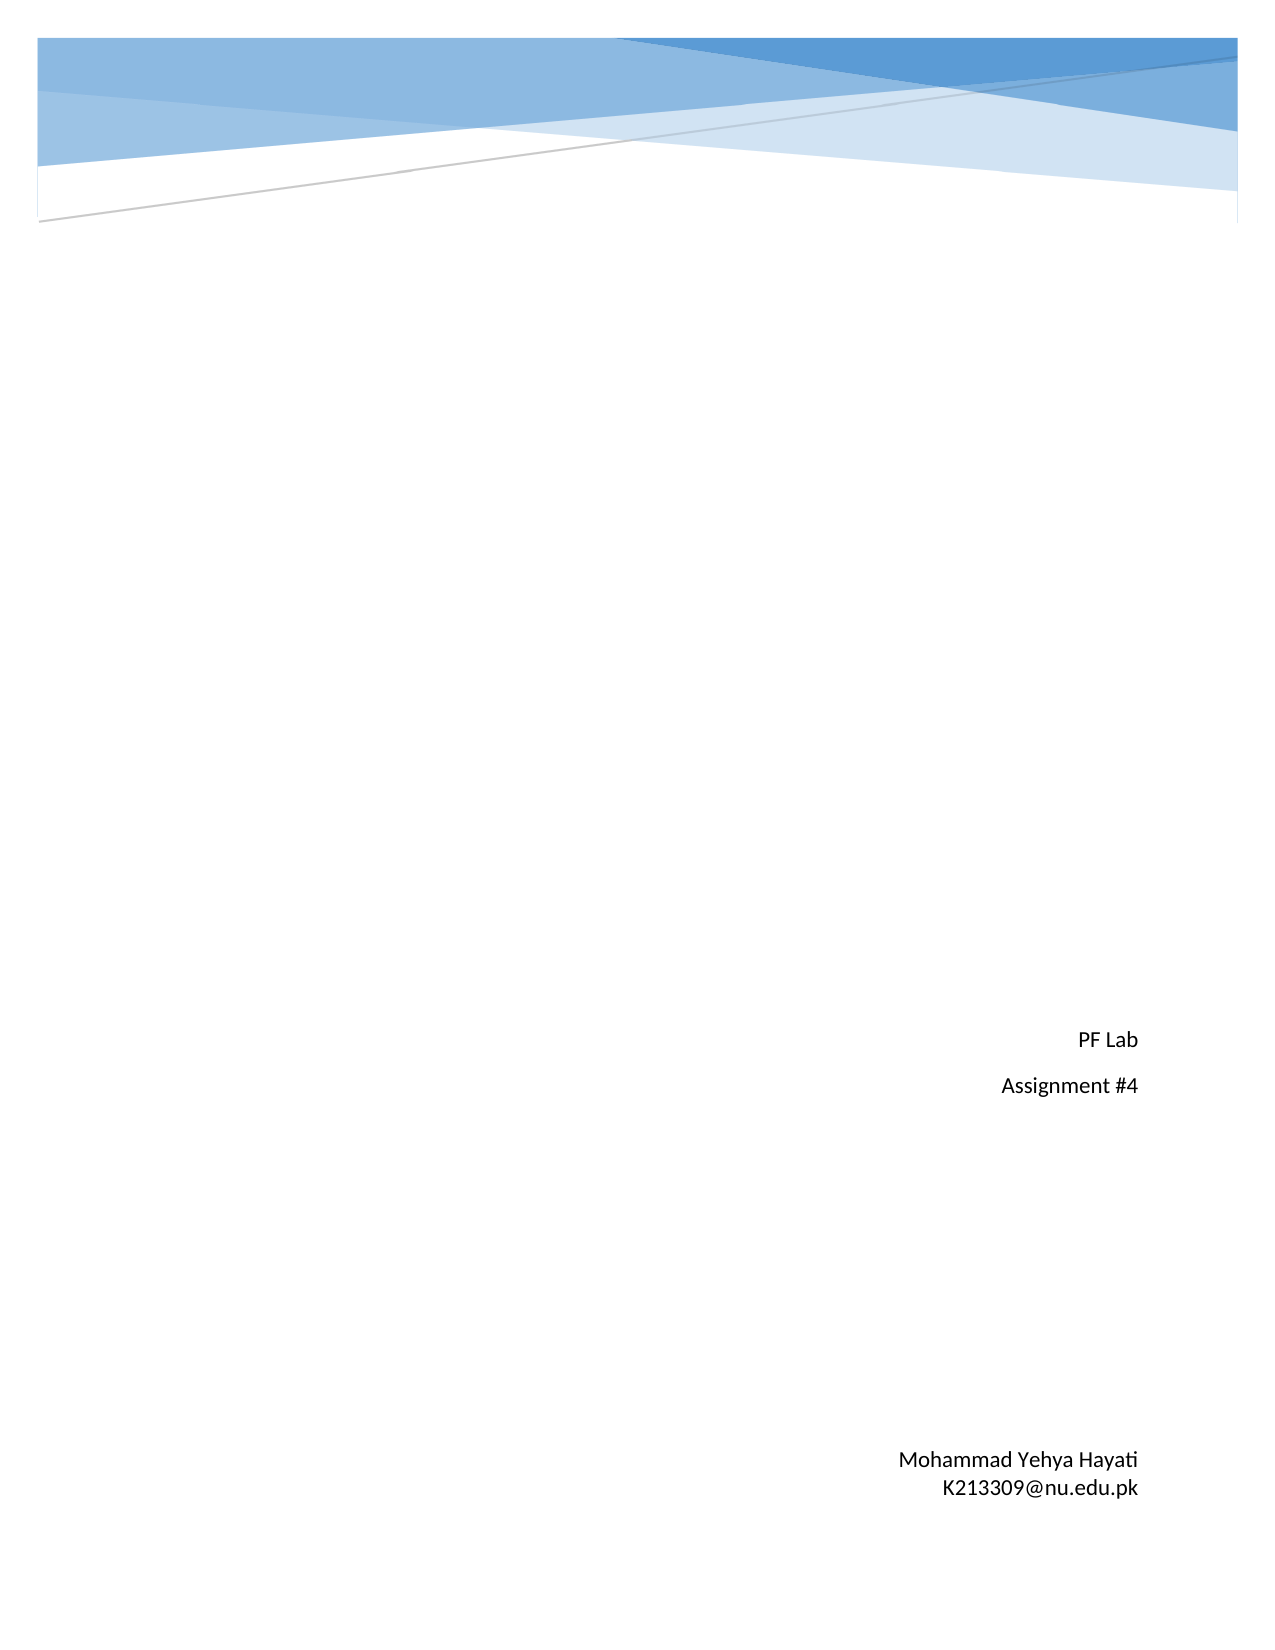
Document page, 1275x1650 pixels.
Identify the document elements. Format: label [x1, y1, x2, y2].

picture [37, 37, 1238, 238]
